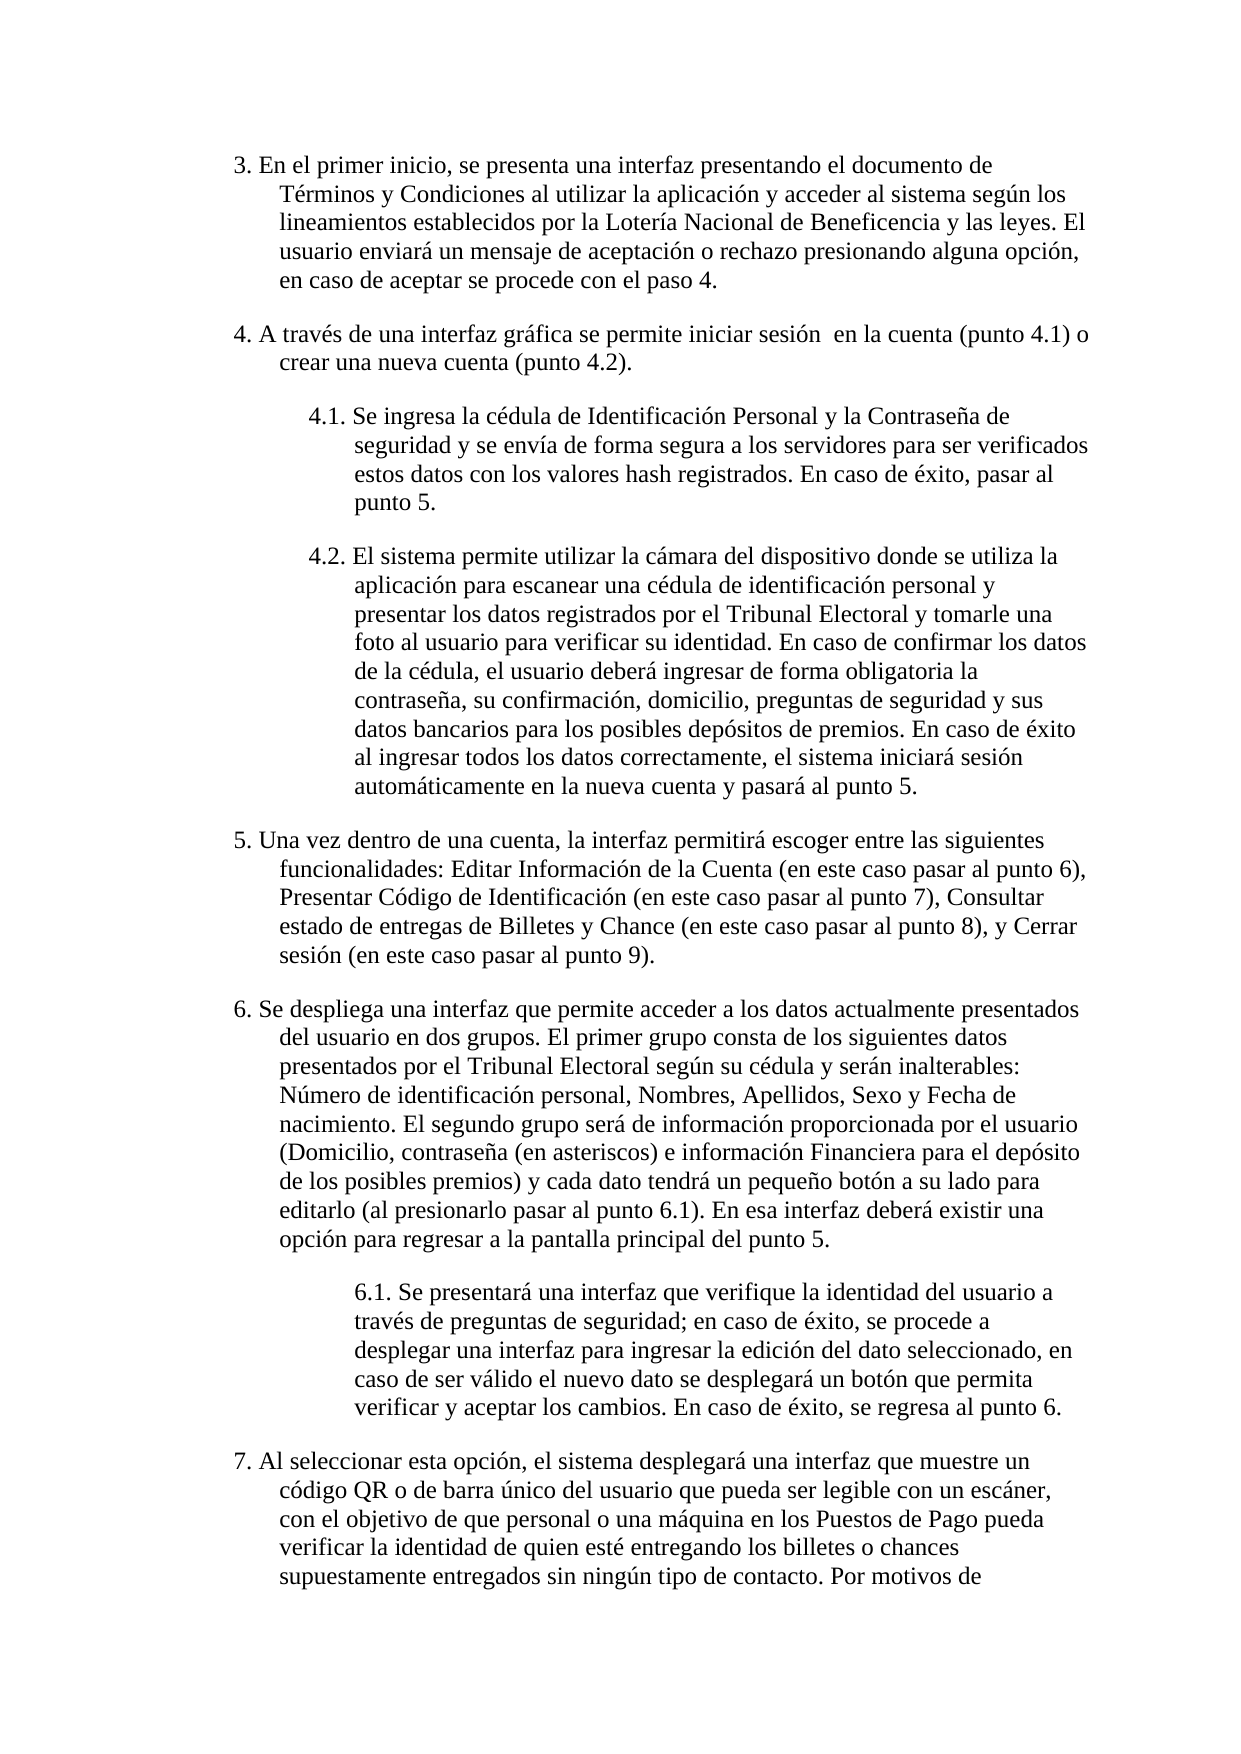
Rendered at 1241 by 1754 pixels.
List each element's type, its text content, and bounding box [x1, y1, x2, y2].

text 6.1. Se presentará una interfaz que verifique la identidad del usuario a través de preguntas de seguridad; en caso de éxito, se procede a desplegar una interfaz para ingresar la edición del dato seleccionado, en caso de ser válido el nuevo dato se desplegará un botón que permita verificar y aceptar los cambios. En caso de éxito, se regresa al punto 6. [308, 1277, 1090, 1421]
text 3. En el primer inicio, se presenta una interfaz presentando el documento de Términos y Condiciones al utilizar la aplicación y acceder al sistema según los lineamientos establecidos por la Lotería Nacional de Beneficencia y las leyes. El usuario enviará un mensaje de aceptación o rechazo presionando alguna opción, en caso de aceptar se procede con el paso 4. [233, 150, 1090, 294]
text 4.2. El sistema permite utilizar la cámara del dispositivo donde se utiliza la aplicación para escanear una cédula de identificación personal y presentar los datos registrados por el Tribunal Electoral y tomarle una foto al usuario para verificar su identidad. En caso de confirmar los datos de la cédula, el usuario deberá ingresar de forma obligatoria la contraseña, su confirmación, domicilio, preguntas de seguridad y sus datos bancarios para los posibles depósitos de premios. En caso de éxito al ingresar todos los datos correctamente, el sistema iniciará sesión automáticamente en la nueva cuenta y pasará al punto 5. [308, 541, 1090, 800]
text 5. Una vez dentro de una cuenta, la interfaz permitirá escoger entre las siguientes funcionalidades: Editar Información de la Cuenta (en este caso pasar al punto 6), Presentar Código de Identificación (en este caso pasar al punto 7), Consultar estado de entregas de Billetes y Chance (en este caso pasar al punto 8), y Cerrar sesión (en este caso pasar al punto 9). [233, 825, 1090, 969]
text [233, 1446, 1090, 1590]
text 4.1. Se ingresa la cédula de Identificación Personal y la Contraseña de seguridad y se envía de forma segura a los servidores para ser verificados estos datos con los valores hash registrados. En caso de éxito, pasar al punto 5. [308, 401, 1090, 516]
text 6. Se despliega una interfaz que permite acceder a los datos actualmente presentados del usuario en dos grupos. El primer grupo consta de los siguientes datos presentados por el Tribunal Electoral según su cédula y serán inalterables: Número de identificación personal, Nombres, Apellidos, Sexo y Fecha de nacimiento. El segundo grupo será de información proporcionada por el usuario (Domicilio, contraseña (en asteriscos) e información Financiera para el depósito de los posibles premios) y cada dato tendrá un pequeño botón a su lado para editarlo (al presionarlo pasar al punto 6.1). En esa interfaz deberá existir una opción para regresar a la pantalla principal del punto 5. [233, 994, 1090, 1252]
text 4. A través de una interfaz gráfica se permite iniciar sesión en la cuenta (punto 4.1) o crear una nueva cuenta (punto 4.2). [233, 319, 1090, 376]
